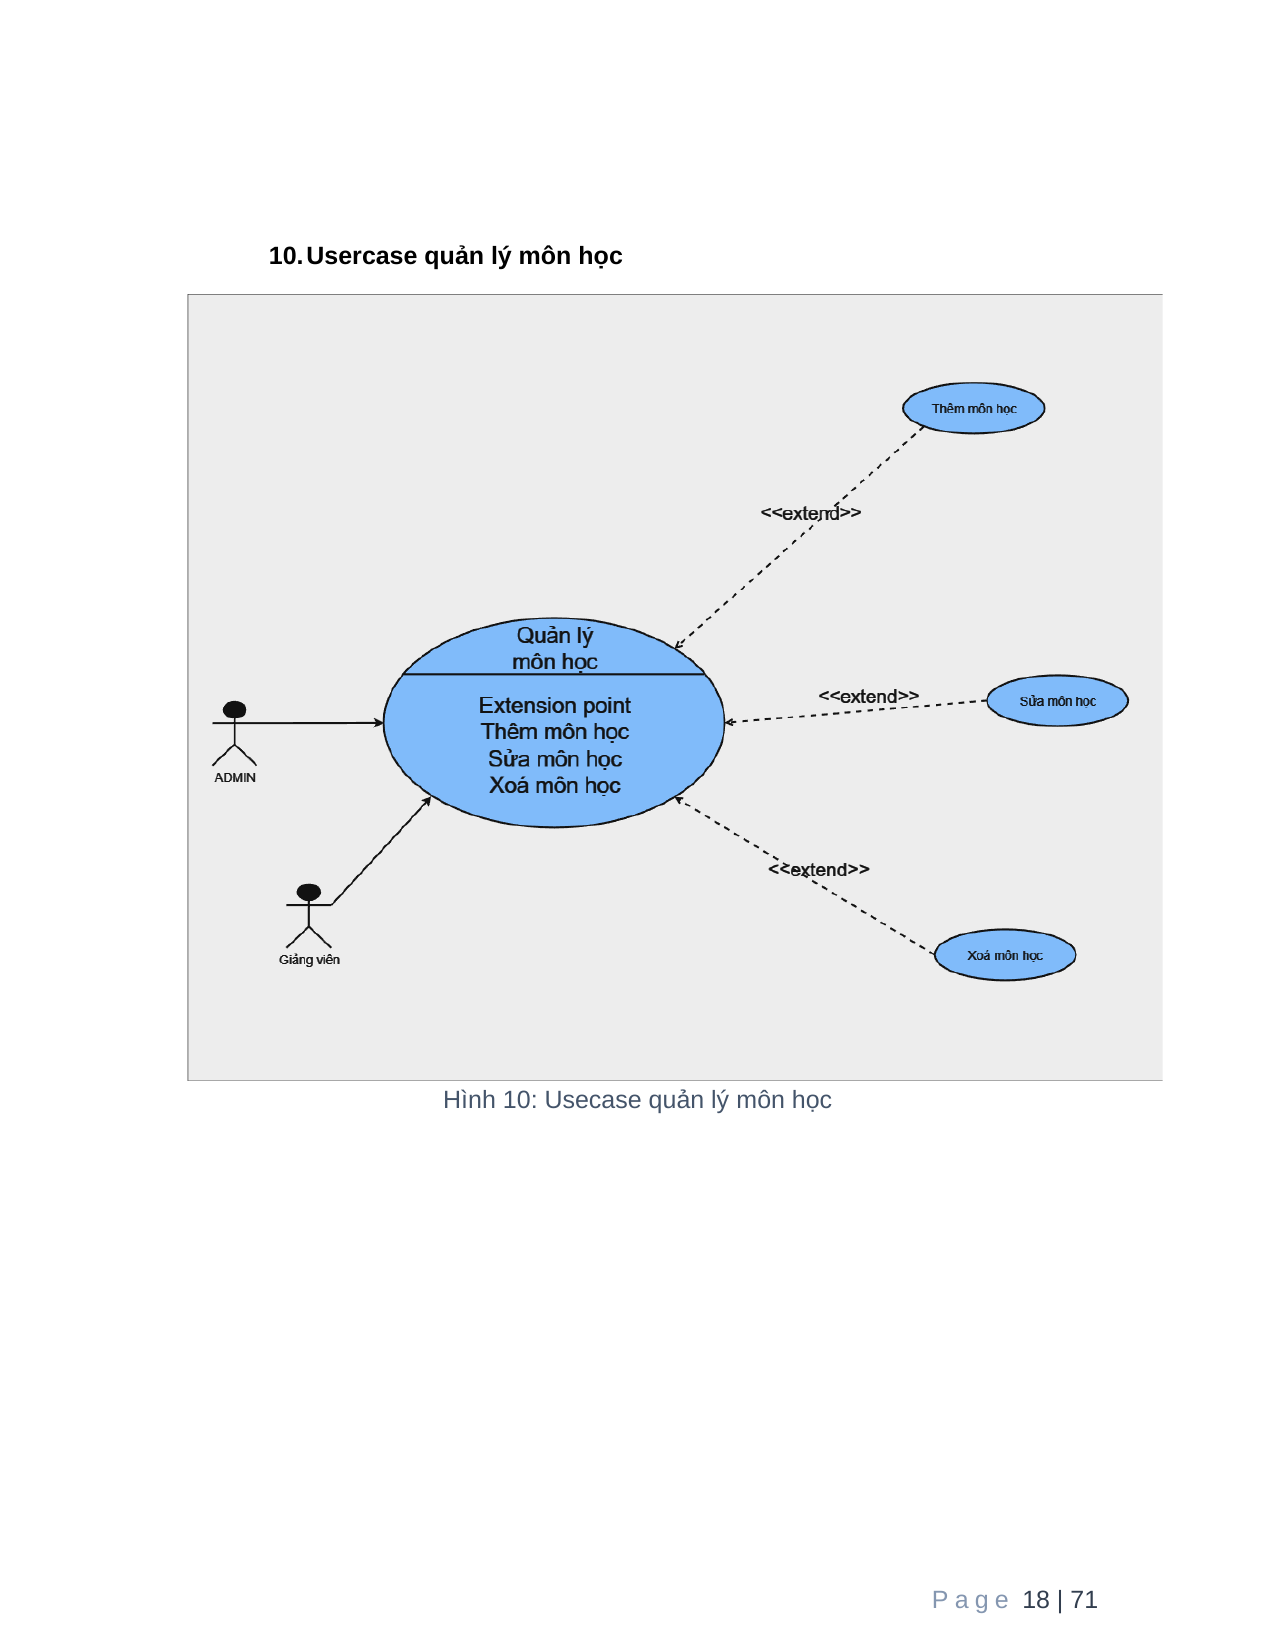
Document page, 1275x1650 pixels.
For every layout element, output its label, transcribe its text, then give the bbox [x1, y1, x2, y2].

subtitle Usercase quản lý môn học [269, 241, 1107, 270]
text Hình 10: Usecase quản lý môn học [150, 1085, 1125, 1114]
picture [187, 294, 1163, 1081]
